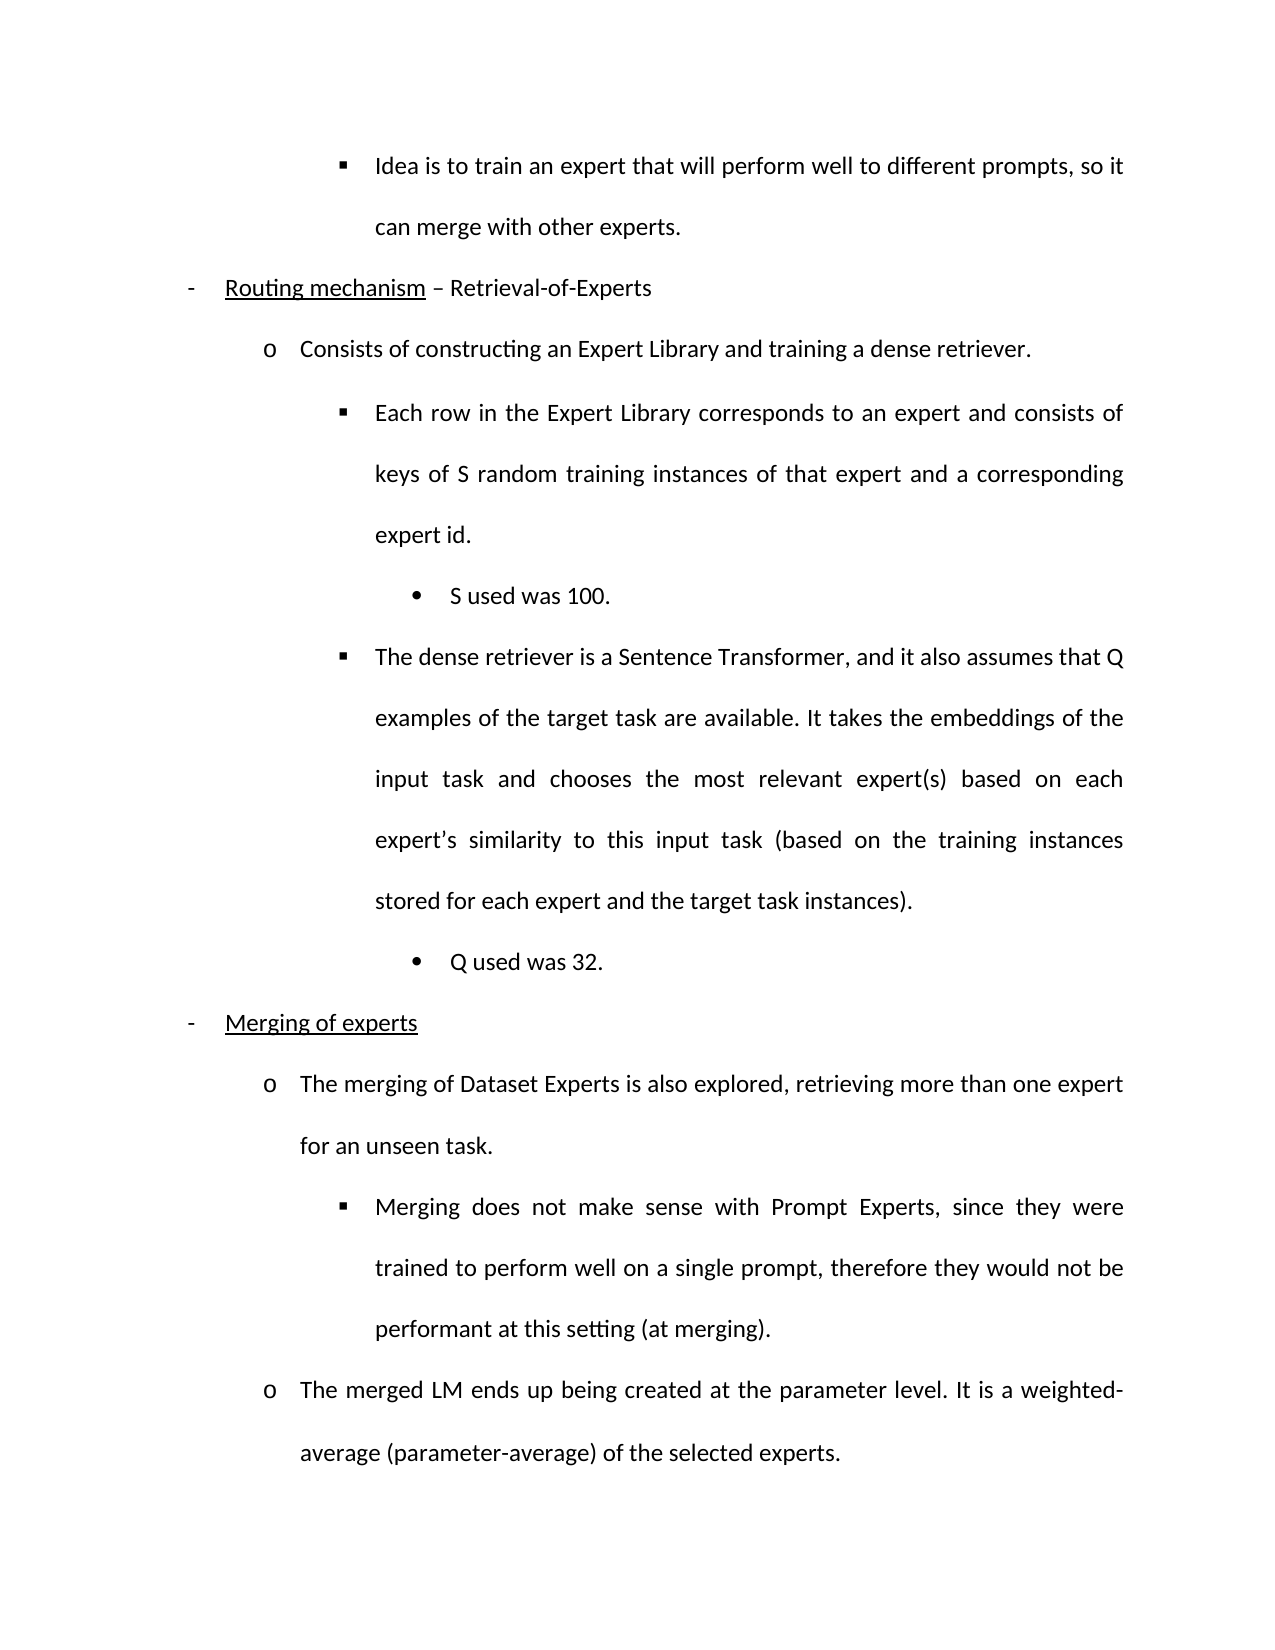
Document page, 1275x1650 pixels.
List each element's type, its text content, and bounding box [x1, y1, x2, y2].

list The dense retriever is a Sentence Transformer, and it also assumes that Q examples of the target task are available. It takes the embeddings of the input task and chooses the most relevant expert(s) based on each expert’s similarity to this input task (based on the training instances stored for each expert and the target task instances). [337, 641, 1125, 916]
list The merging of Dataset Experts is also explored, retrieving more than one expert for an unseen task. [262, 1068, 1125, 1161]
list Idea is to train an expert that will perform well to different prompts, so it can merge with other experts. [337, 150, 1125, 242]
list Routing mechanism – Retrieval-of-Experts [187, 272, 1125, 303]
list The merged LM ends up being created at the parameter level. It is a weighted-average (parameter-average) of the selected experts. [262, 1374, 1125, 1467]
list Merging of experts [187, 1007, 1125, 1038]
list Merging does not make sense with Prompt Experts, since they were trained to perform well on a single prompt, therefore they would not be performant at this setting (at merging). [337, 1191, 1125, 1344]
list Q used was 32. [412, 946, 1125, 977]
list S used was 100. [412, 580, 1125, 610]
list Each row in the Expert Library corresponds to an expert and consists of keys of S random training instances of that expert and a corresponding expert id. [337, 397, 1125, 549]
list Consists of constructing an Expert Library and training a dense retriever. [262, 333, 1125, 365]
